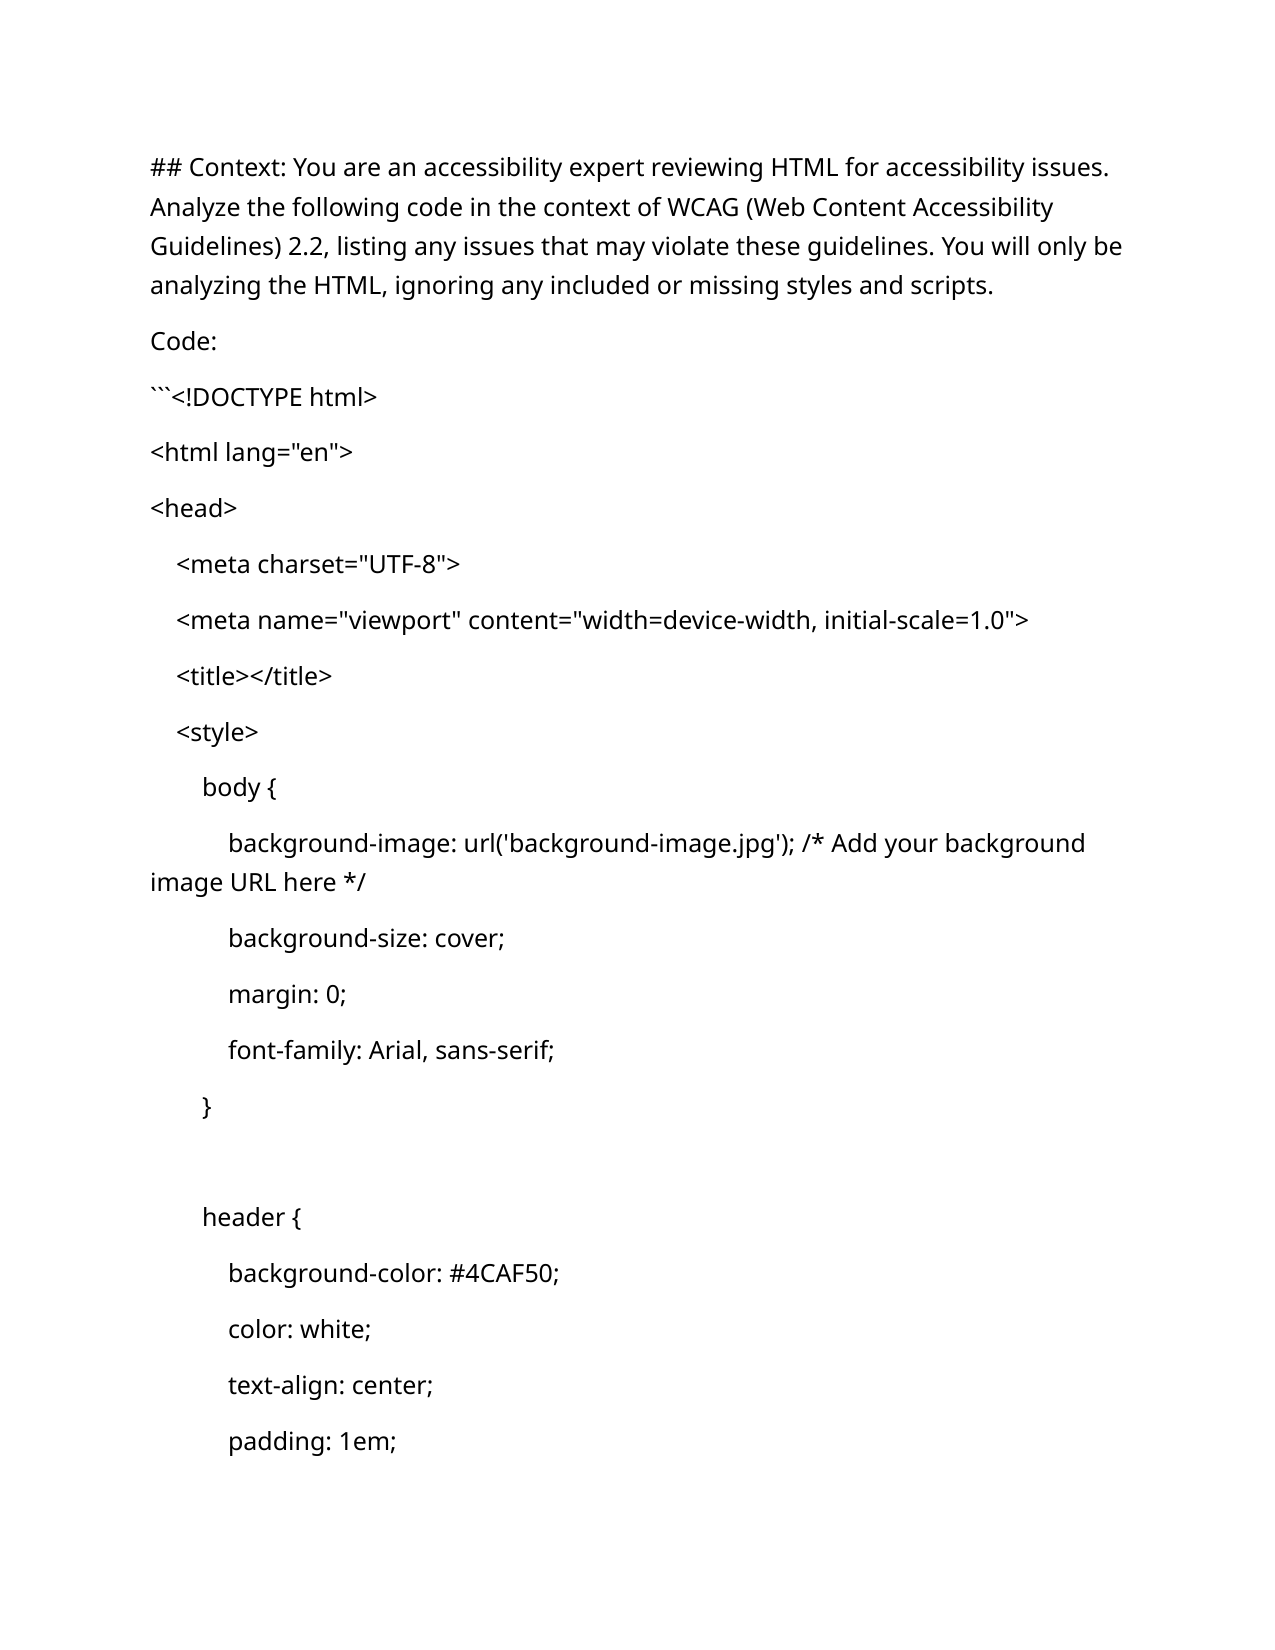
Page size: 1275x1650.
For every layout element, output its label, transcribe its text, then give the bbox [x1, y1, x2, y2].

text body { [150, 770, 1125, 804]
text header { [150, 1200, 1125, 1234]
text color: white; [150, 1312, 1125, 1346]
text padding: 1em; [150, 1423, 1125, 1457]
text ```<!DOCTYPE html> [150, 379, 1125, 413]
text <title></title> [150, 658, 1125, 692]
text background-color: #4CAF50; [150, 1256, 1125, 1290]
text Code: [150, 323, 1125, 357]
text font-family: Arial, sans-serif; [150, 1032, 1125, 1067]
text <meta name="viewport" content="width=device-width, initial-scale=1.0"> [150, 602, 1125, 637]
text background-image: url('background-image.jpg'); /* Add your background image URL here */ [150, 826, 1125, 899]
text background-size: cover; [150, 921, 1125, 955]
text <html lang="en"> [150, 435, 1125, 469]
text <meta charset="UTF-8"> [150, 547, 1125, 581]
text text-align: center; [150, 1367, 1125, 1402]
text ## Context: You are an accessibility expert reviewing HTML for accessibility issues. Analyze the following code in the context of WCAG (Web Content Accessibility Guidelines) 2.2, listing any issues that may violate these guidelines. You will only be analyzing the HTML, ignoring any included or missing styles and scripts. [150, 150, 1125, 302]
text <style> [150, 714, 1125, 748]
text } [150, 1088, 1125, 1122]
text margin: 0; [150, 977, 1125, 1011]
text <head> [150, 491, 1125, 525]
